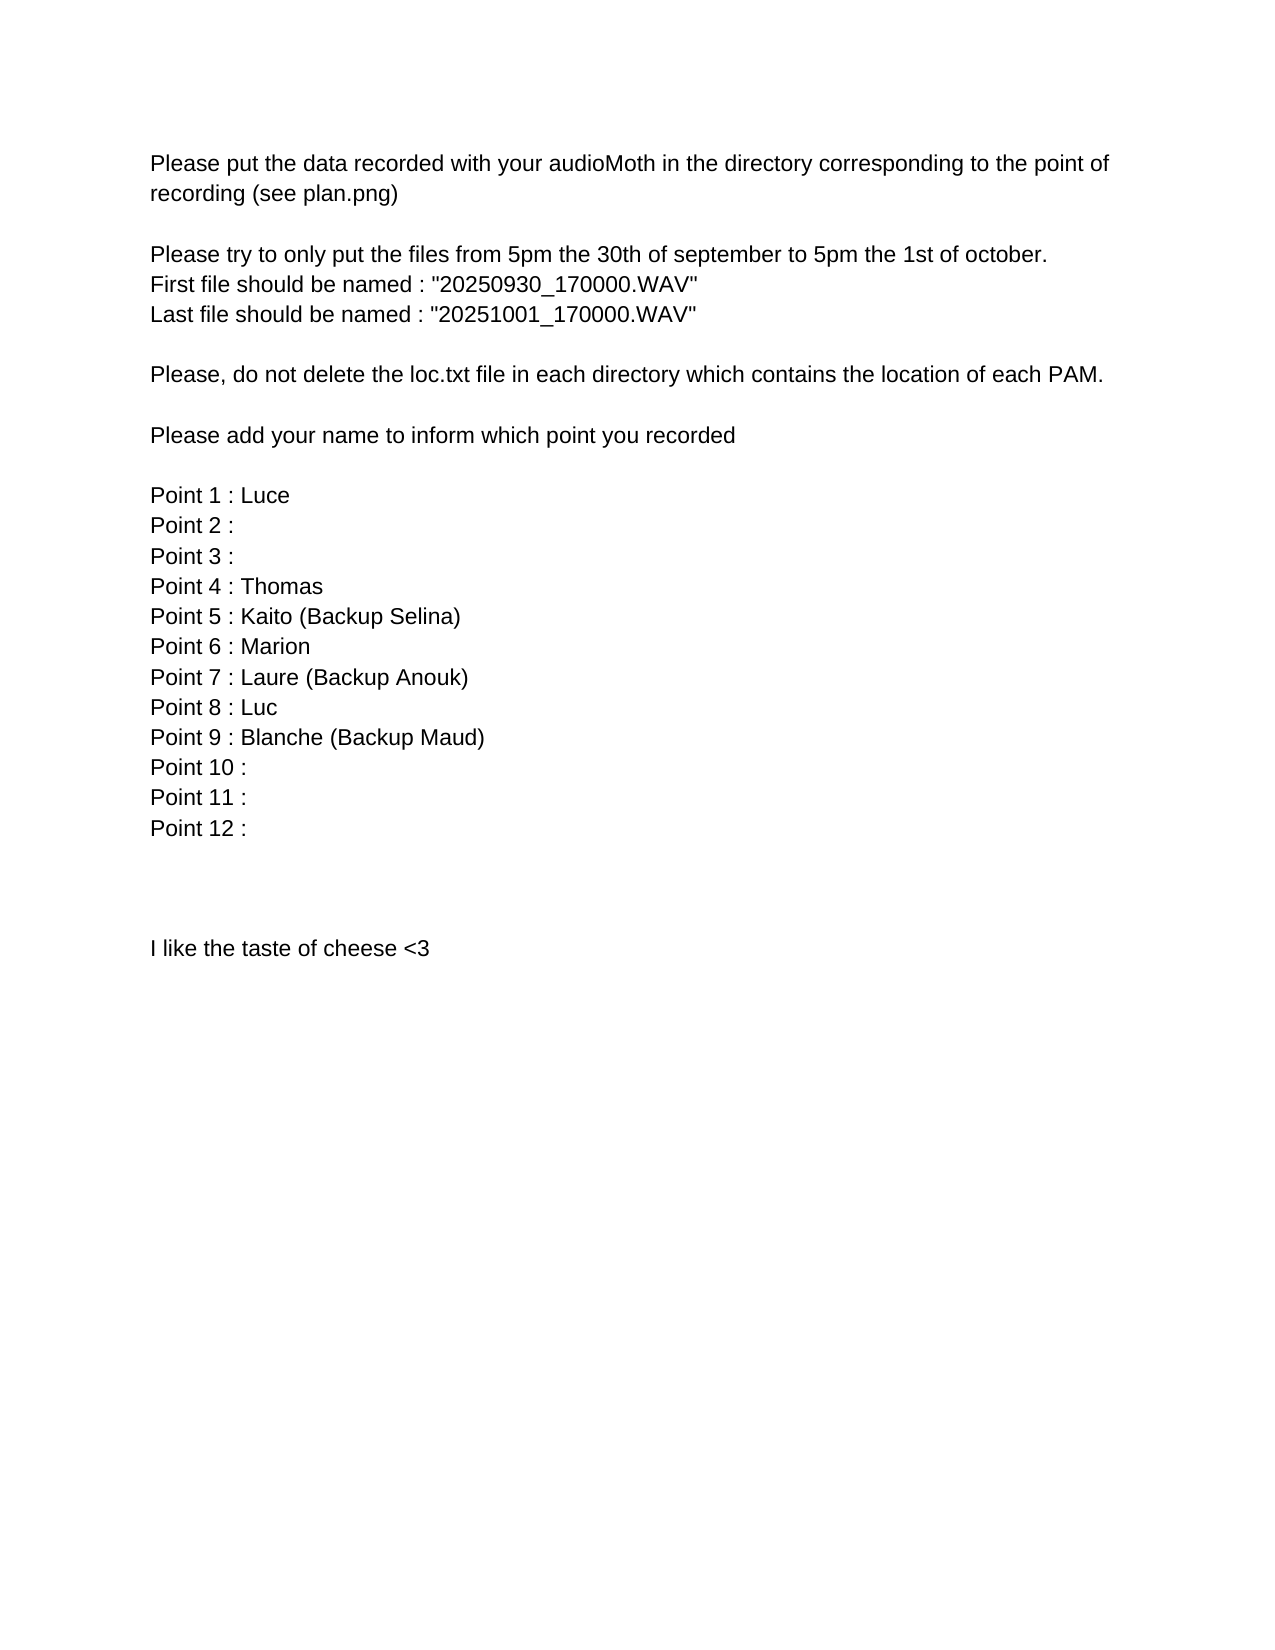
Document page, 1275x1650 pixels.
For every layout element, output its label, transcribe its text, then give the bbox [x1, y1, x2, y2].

text Point 7 : Laure (Backup Anouk) [150, 663, 1125, 690]
text Please, do not delete the loc.txt file in each directory which contains the location of each PAM. [150, 361, 1125, 388]
text Please add your name to inform which point you recorded [150, 422, 1125, 448]
text Point 12 : [150, 814, 1125, 841]
text I like the taste of cheese <3 [150, 935, 1125, 962]
text Please put the data recorded with your audioMoth in the directory corresponding to the point of recording (see plan.png) [150, 150, 1125, 207]
text Point 2 : [150, 512, 1125, 539]
text Please try to only put the files from 5pm the 30th of september to 5pm the 1st of october. [150, 241, 1125, 267]
text First file should be named : "20250930_170000.WAV" [150, 271, 1125, 297]
text Point 3 : [150, 543, 1125, 569]
text Point 11 : [150, 784, 1125, 811]
text Point 6 : Marion [150, 633, 1125, 660]
text Point 4 : Thomas [150, 573, 1125, 599]
text Point 9 : Blanche (Backup Maud) [150, 724, 1125, 750]
text Point 10 : [150, 754, 1125, 781]
text Point 8 : Luc [150, 694, 1125, 720]
text Point 1 : Luce [150, 482, 1125, 509]
text Point 5 : Kaito (Backup Selina) [150, 603, 1125, 629]
text Last file should be named : "20251001_170000.WAV" [150, 301, 1125, 327]
